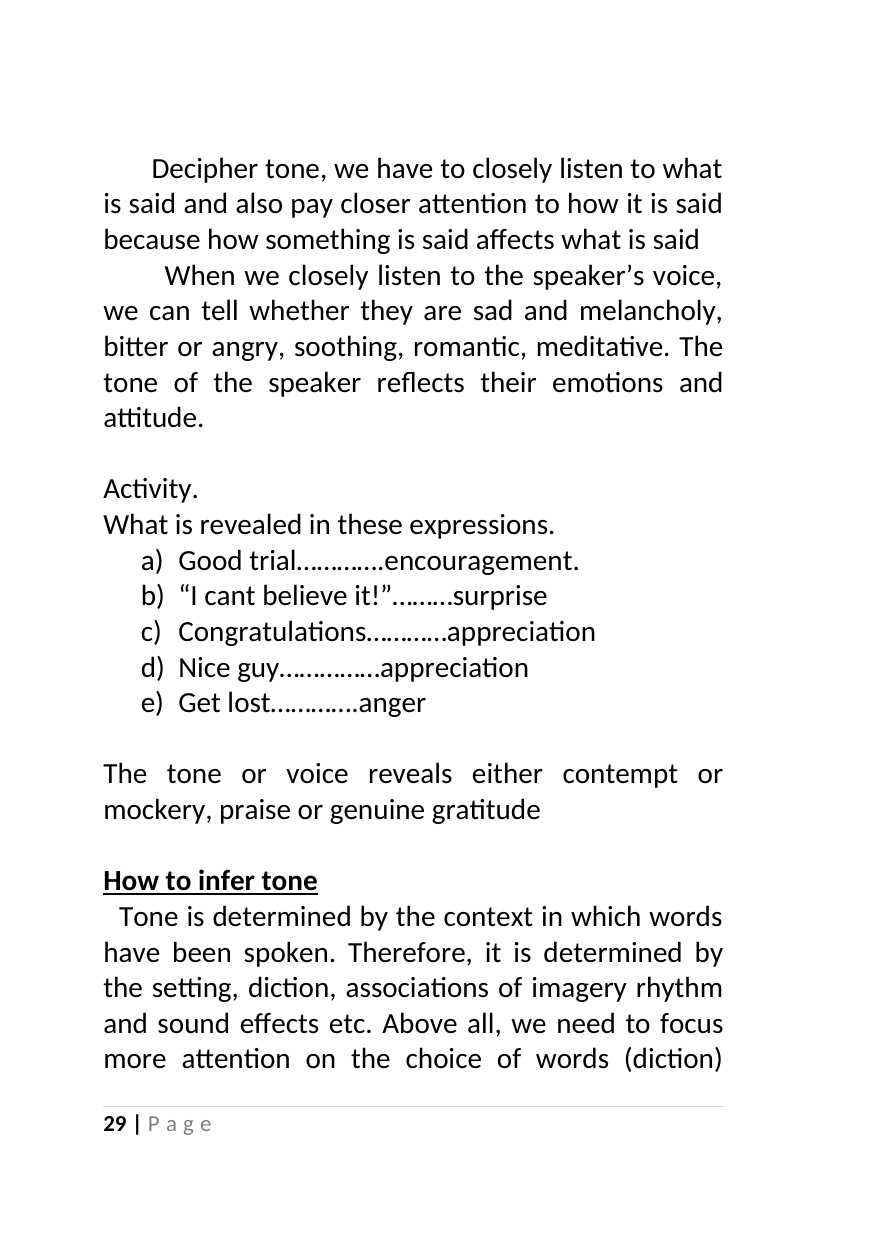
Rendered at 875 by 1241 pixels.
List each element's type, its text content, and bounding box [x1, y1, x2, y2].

list Good trial………….encouragement. [141, 542, 724, 577]
text The tone or voice reveals either contempt or mockery, praise or genuine gratitude [103, 756, 724, 827]
text What is revealed in these expressions. [103, 506, 724, 542]
list “I cant believe it!”………surprise [141, 577, 724, 613]
text When we closely listen to the speaker’s voice, we can tell whether they are sad and melancholy, bitter or angry, soothing, romantic, meditative. The tone of the speaker reflects their emotions and attitude. [103, 257, 724, 435]
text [103, 898, 724, 1076]
text Activity. [103, 471, 724, 506]
list Get lost………….anger [141, 684, 724, 720]
list Congratulations…………appreciation [141, 613, 724, 649]
list Nice guy……………appreciation [141, 649, 724, 684]
text How to infer tone [103, 862, 724, 898]
text Decipher tone, we have to closely listen to what is said and also pay closer attention to how it is said because how something is said affects what is said [103, 150, 724, 257]
